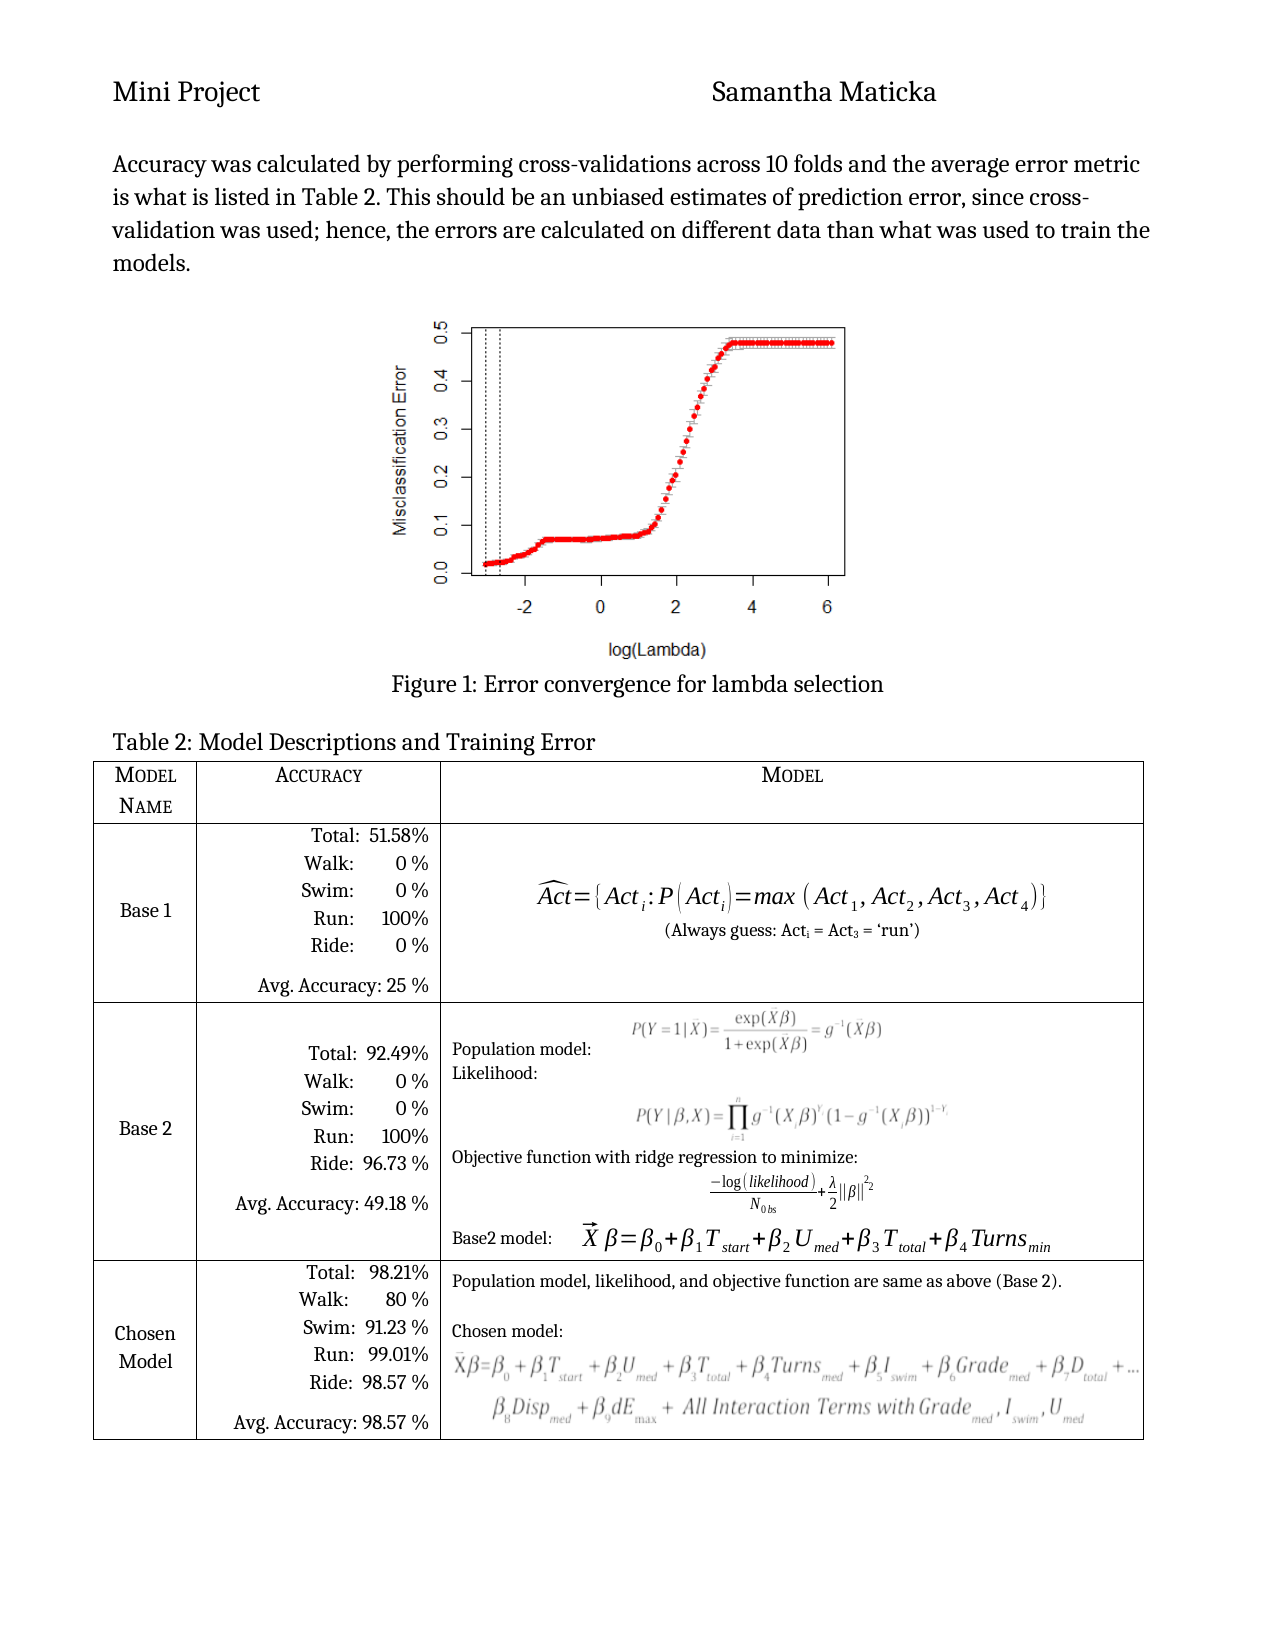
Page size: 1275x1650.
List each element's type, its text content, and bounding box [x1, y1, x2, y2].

text Accuracy was calculated by performing cross-validations across 10 folds and the average error metric is what is listed in Table 2. This should be an unbiased estimates of prediction error, since cross-validation was used; hence, the errors are calculated on different data than what was used to train the models. [112, 150, 1162, 278]
text Figure 1: Error convergence for lambda selection [112, 670, 1162, 699]
table_cell Chosen Model [94, 1261, 196, 1439]
table_header Accuracy [197, 762, 440, 823]
table_header Model Name [94, 762, 196, 823]
text Table 2: Model Descriptions and Training Error [112, 728, 1162, 757]
table_cell Population model, likelihood, and objective function are same as above (Base 2). Chosen model: [441, 1261, 1143, 1439]
table_cell Base 2 [94, 1003, 196, 1259]
table_cell Total: 98.21% Walk: 80 % Swim: 91.23 % Run: 99.01% Ride: 98.57 % Avg. Accuracy: 98.57 % [197, 1261, 440, 1439]
table_cell Total: 92.49% Walk: 0 % Swim: 0 % Run: 100% Ride: 96.73 % Avg. Accuracy: 49.18 % [197, 1003, 440, 1259]
table_cell Population model: Likelihood: Objective function with ridge regression to minimize: Base2 model: [441, 1003, 1143, 1259]
table_cell Total: 51.58% Walk: 0 % Swim: 0 % Run: 100% Ride: 0 % Avg. Accuracy: 25 % [197, 824, 440, 1002]
table_cell (Always guess: Acti = Act3 = ‘run’) [441, 824, 1143, 1002]
table_header Model [441, 762, 1143, 823]
picture [386, 307, 889, 666]
table_cell Base 1 [94, 824, 196, 1002]
